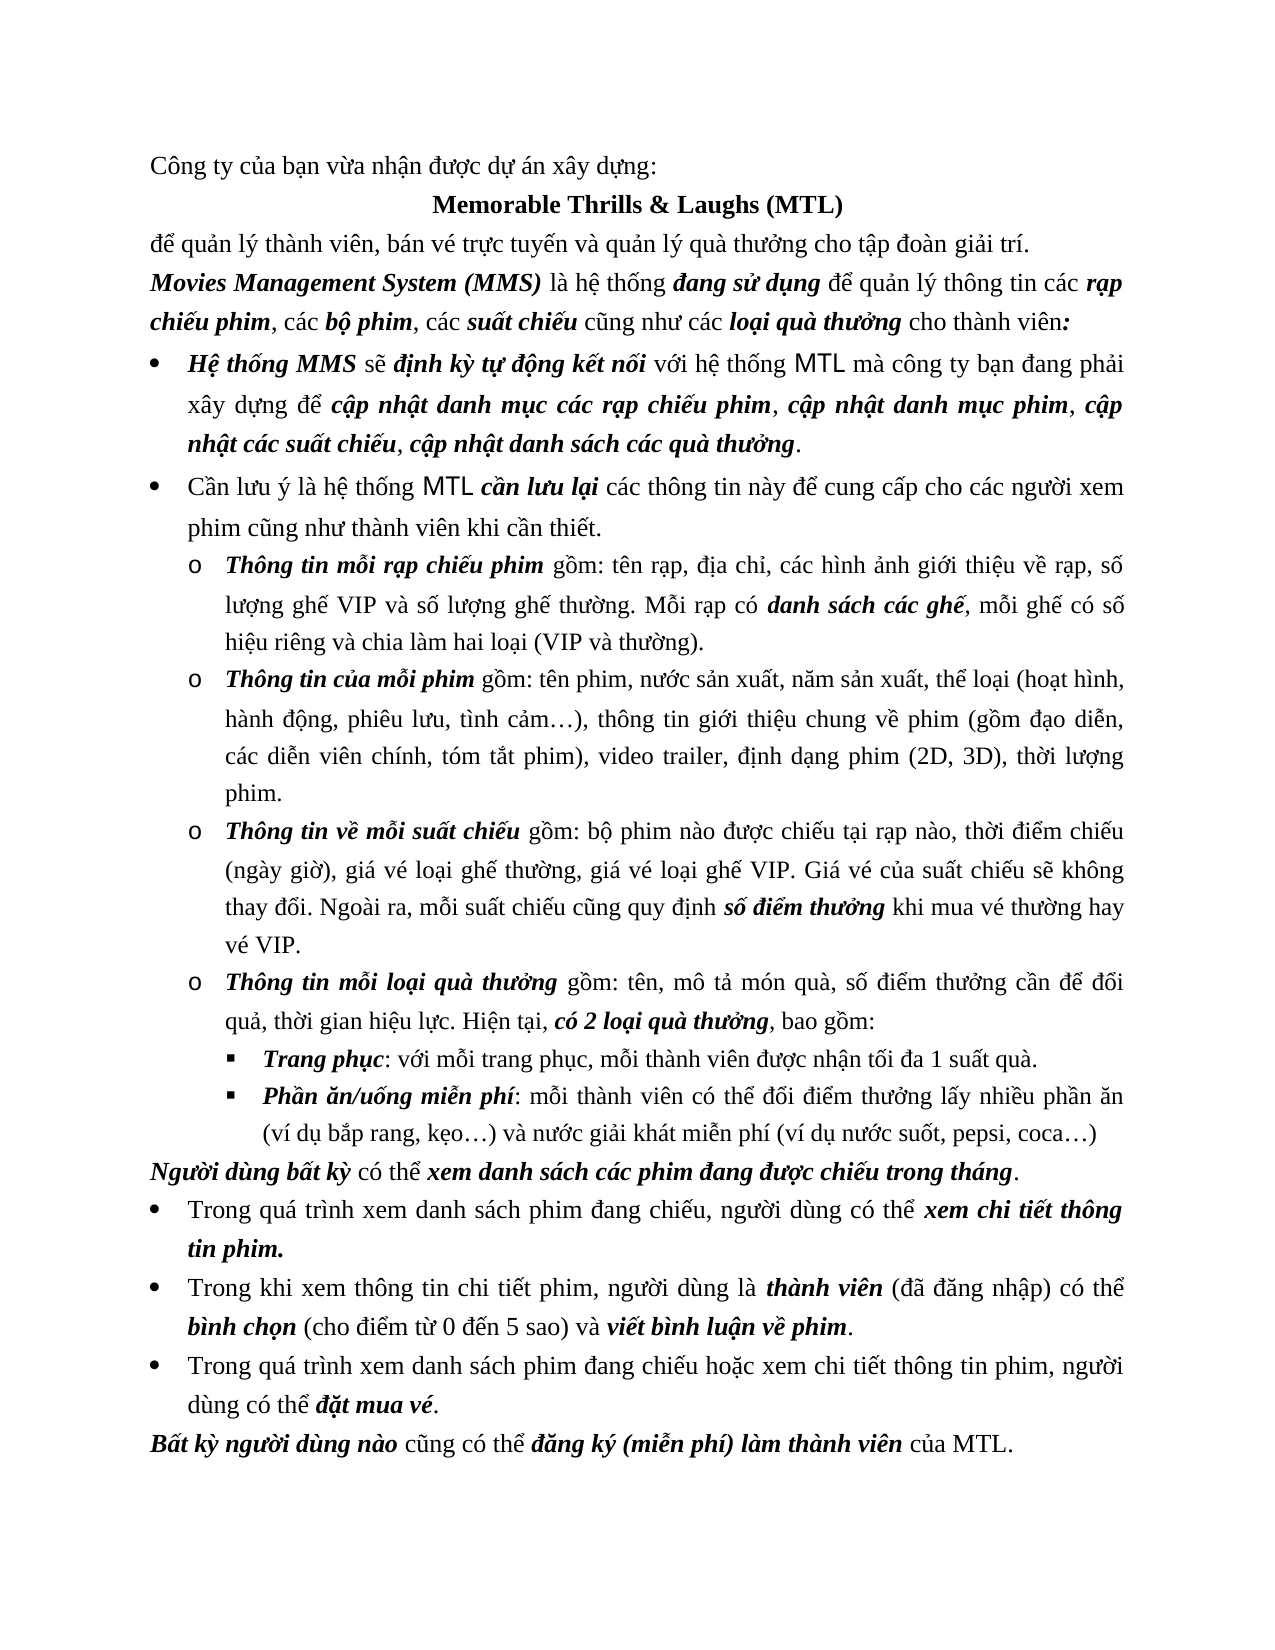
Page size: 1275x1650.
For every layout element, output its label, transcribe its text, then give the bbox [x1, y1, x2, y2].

list Hệ thống MMS sẽ định kỳ tự động kết nối với hệ thống MTL mà công ty bạn đang phải xây dựng để cập nhật danh mục các rạp chiếu phim, cập nhật danh mục phim, cập nhật các suất chiếu, cập nhật danh sách các quà thưởng. [150, 345, 1125, 458]
list Thông tin mỗi rạp chiếu phim gồm: tên rạp, địa chỉ, các hình ảnh giới thiệu về rạp, số lượng ghế VIP và số lượng ghế thường. Mỗi rạp có danh sách các ghế, mỗi ghế có số hiệu riêng và chia làm hai loại (VIP và thường). [187, 551, 1125, 656]
list Phần ăn/uống miễn phí: mỗi thành viên có thể đổi điểm thưởng lấy nhiều phần ăn (ví dụ bắp rang, kẹo…) và nước giải khát miễn phí (ví dụ nước suốt, pepsi, coca…) [225, 1081, 1125, 1147]
text Movies Management System (MMS) là hệ thống đang sử dụng để quản lý thông tin các rạp chiếu phim, các bộ phim, các suất chiếu cũng như các loại quà thưởng cho thành viên: [150, 267, 1125, 336]
list Trong khi xem thông tin chi tiết phim, người dùng là thành viên (đã đăng nhập) có thể bình chọn (cho điểm từ 0 đến 5 sao) và viết bình luận về phim. [150, 1272, 1125, 1341]
list Trong quá trình xem danh sách phim đang chiếu, người dùng có thể xem chi tiết thông tin phim. [150, 1194, 1125, 1263]
list Trang phục: với mỗi trang phục, mỗi thành viên được nhận tối đa 1 suất quà. [225, 1044, 1125, 1072]
list Thông tin về mỗi suất chiếu gồm: bộ phim nào được chiếu tại rạp nào, thời điểm chiếu (ngày giờ), giá vé loại ghế thường, giá vé loại ghế VIP. Giá vé của suất chiếu sẽ không thay đổi. Ngoài ra, mỗi suất chiếu cũng quy định số điểm thưởng khi mua vé thường hay vé VIP. [187, 816, 1125, 958]
text Công ty của bạn vừa nhận được dự án xây dựng: [150, 150, 1125, 180]
list Cần lưu ý là hệ thống MTL cần lưu lại các thông tin này để cung cấp cho các người xem phim cũng như thành viên khi cần thiết. [150, 467, 1125, 542]
list Trong quá trình xem danh sách phim đang chiếu hoặc xem chi tiết thông tin phim, người dùng có thể đặt mua vé. [150, 1350, 1125, 1419]
text để quản lý thành viên, bán vé trực tuyến và quản lý quà thưởng cho tập đoàn giải trí. [150, 228, 1125, 258]
text Người dùng bất kỳ có thể xem danh sách các phim đang được chiếu trong tháng. [150, 1156, 1125, 1186]
text Memorable Thrills & Laughs (MTL) [150, 189, 1125, 219]
list Thông tin của mỗi phim gồm: tên phim, nước sản xuất, năm sản xuất, thể loại (hoạt hình, hành động, phiêu lưu, tình cảm…), thông tin giới thiệu chung về phim (gồm đạo diễn, các diễn viên chính, tóm tắt phim), video trailer, định dạng phim (2D, 3D), thời lượng phim. [187, 664, 1125, 807]
list Thông tin mỗi loại quà thưởng gồm: tên, mô tả món quà, số điểm thưởng cần để đổi quả, thời gian hiệu lực. Hiện tại, có 2 loại quà thưởng, bao gồm: [187, 967, 1125, 1035]
text Bất kỳ người dùng nào cũng có thể đăng ký (miễn phí) làm thành viên của MTL. [150, 1428, 1125, 1458]
